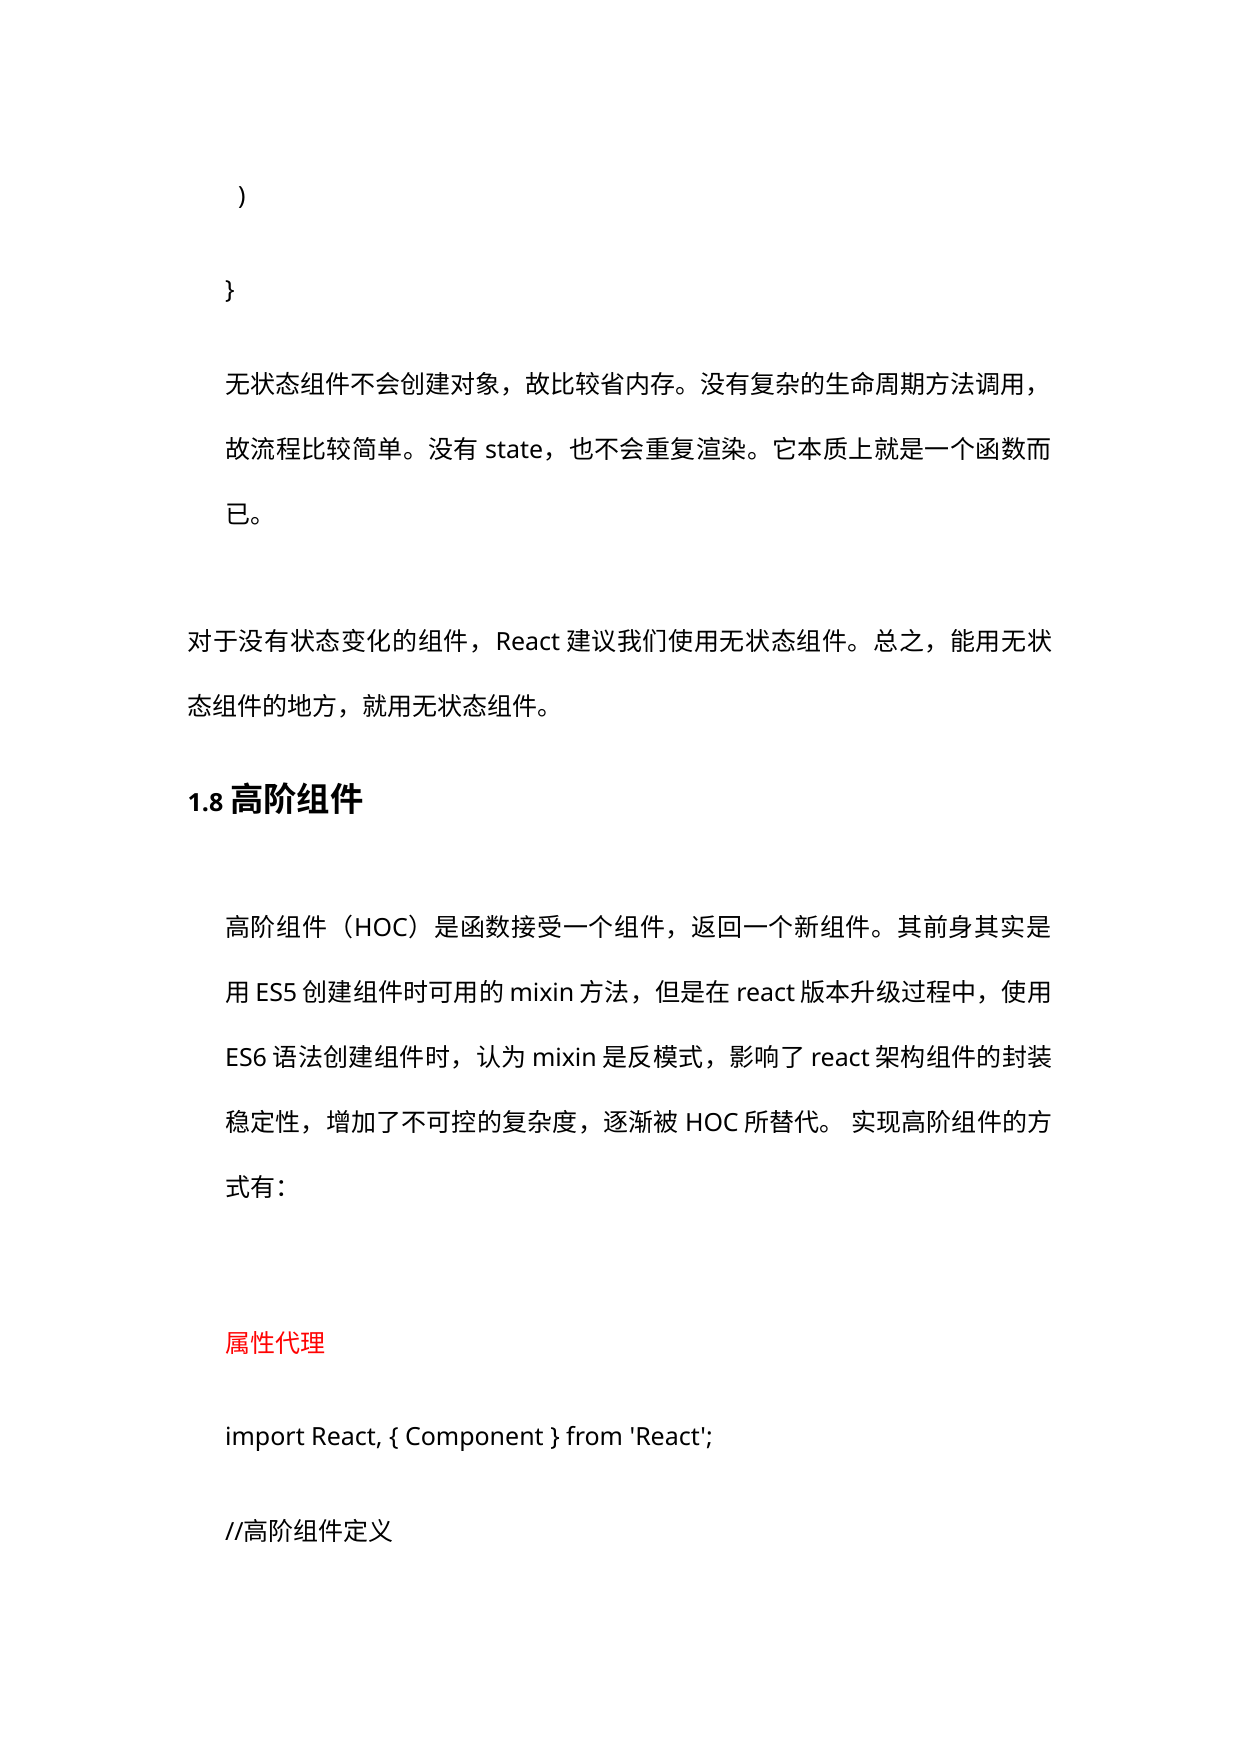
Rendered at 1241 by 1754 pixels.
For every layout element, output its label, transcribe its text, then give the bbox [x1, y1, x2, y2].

text } [225, 256, 1053, 321]
text ) [225, 162, 1053, 227]
text 属性代理 [225, 1309, 1053, 1374]
text //高阶组件定义 [225, 1497, 1053, 1562]
subtitle 1.8 高阶组件 [187, 764, 1053, 829]
text 对于没有状态变化的组件，React建议我们使用无状态组件。总之，能用无状态组件的地方，就用无状态组件。 [187, 607, 1053, 737]
text 高阶组件（HOC）是函数接受一个组件，返回一个新组件。其前身其实是用ES5创建组件时可用的mixin方法，但是在react版本升级过程中，使用ES6语法创建组件时，认为mixin是反模式，影响了react架构组件的封装稳定性，增加了不可控的复杂度，逐渐被HOC所替代。 实现高阶组件的方式有： [225, 893, 1053, 1218]
text import React, { Component } from 'React'; [225, 1403, 1053, 1468]
text 无状态组件不会创建对象，故比较省内存。没有复杂的生命周期方法调用，故流程比较简单。没有state，也不会重复渲染。它本质上就是一个函数而已。 [225, 350, 1053, 545]
